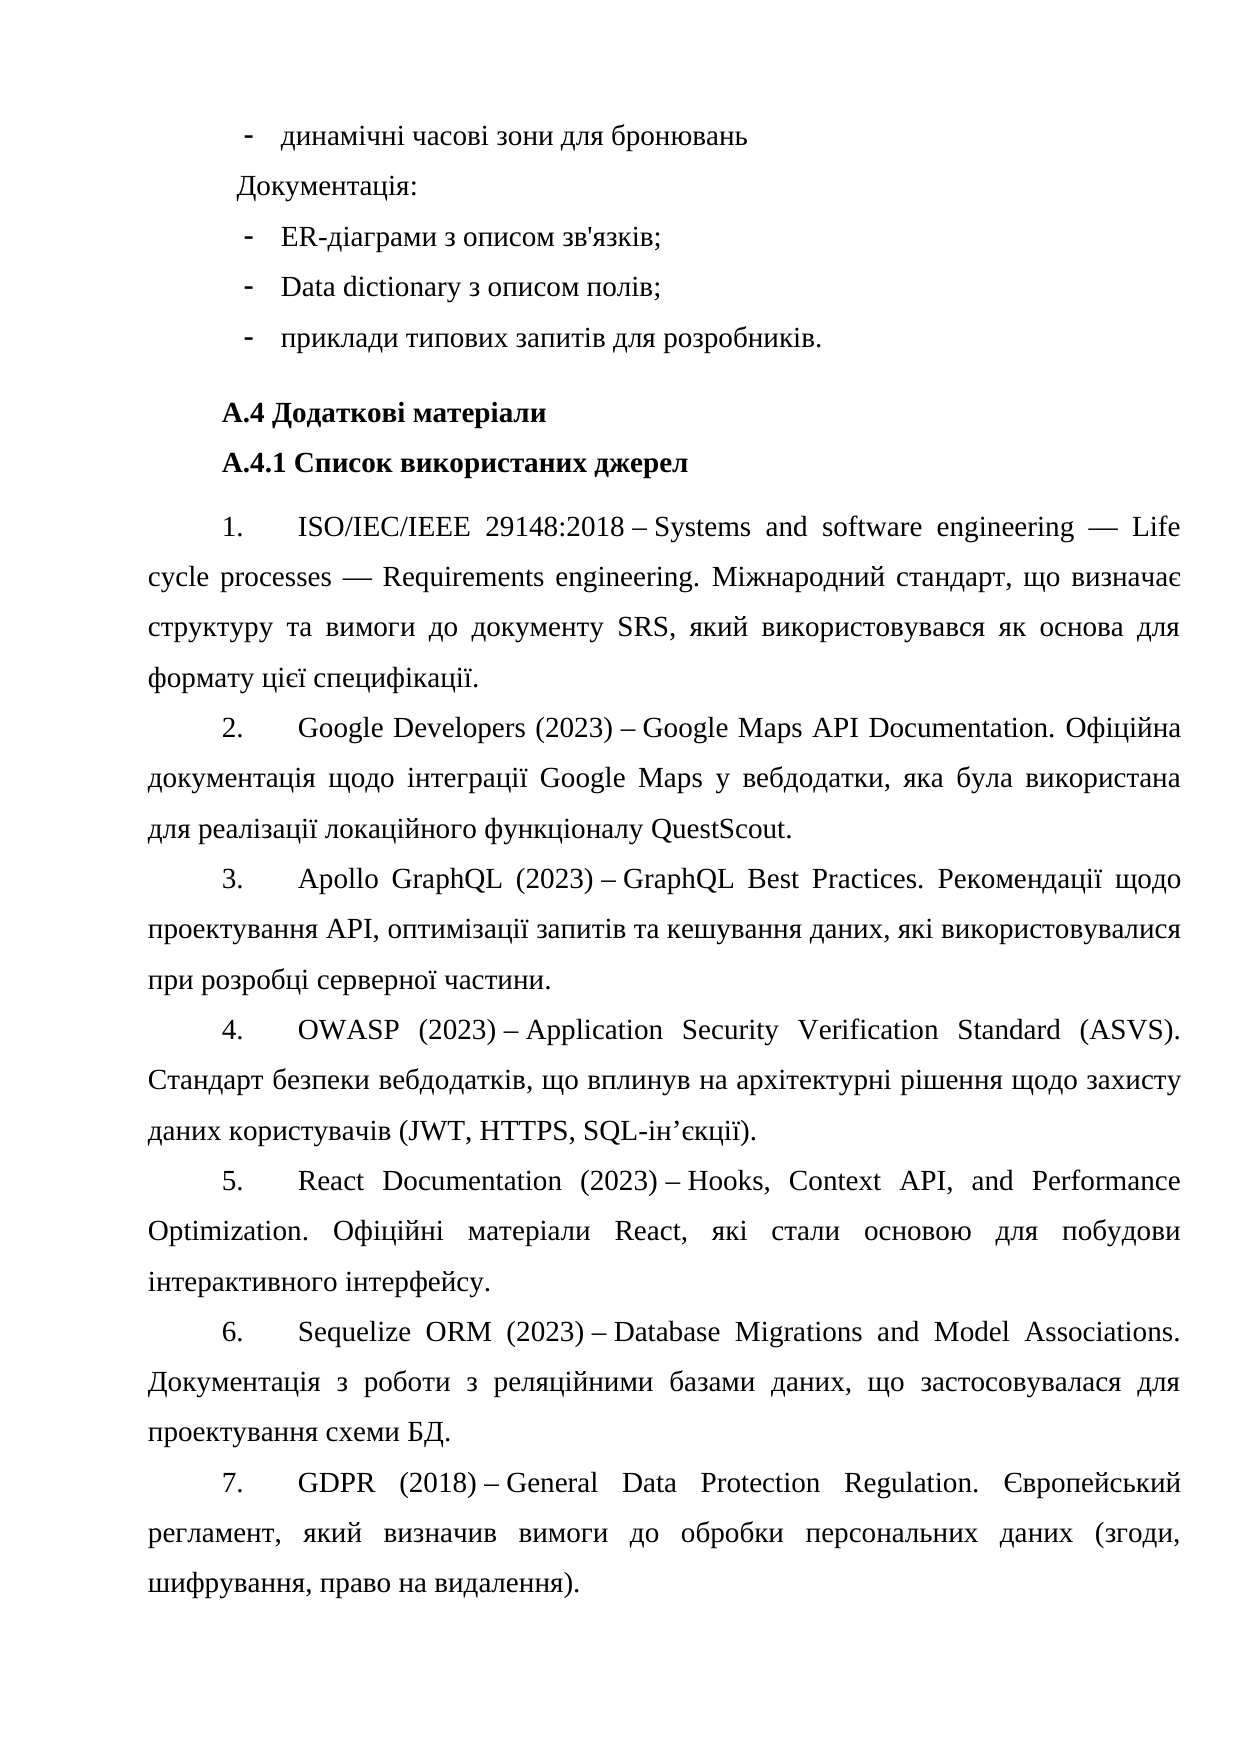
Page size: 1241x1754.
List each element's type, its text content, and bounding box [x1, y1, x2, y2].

list Google Developers (2023) – Google Maps API Documentation. Офіційна документація щодо інтеграції Google Maps у вебдодатки, яка була використана для реалізації локаційного функціоналу QuestScout. [148, 710, 1181, 844]
list GDPR (2018) – General Data Protection Regulation. Європейський регламент, який визначив вимоги до обробки персональних даних (згоди, шифрування, право на видалення). [148, 1465, 1181, 1599]
text А.4 Додаткові матеріали [148, 395, 1181, 429]
list Data dictionary з описом полів; [243, 269, 1181, 303]
list React Documentation (2023) – Hooks, Context API, and Performance Optimization. Офіційні матеріали React, які стали основою для побудови інтерактивного інтерфейсу. [148, 1163, 1181, 1297]
list динамічні часові зони для бронювань [243, 118, 1181, 152]
list Sequelize ORM (2023) – Database Migrations and Model Associations. Документація з роботи з реляційними базами даних, що застосовувалася для проектування схеми БД. [148, 1314, 1181, 1448]
list приклади типових запитів для розробників. [243, 320, 1181, 353]
list Apollo GraphQL (2023) – GraphQL Best Practices. Рекомендації щодо проектування API, оптимізації запитів та кешування даних, які використовувалися при розробці серверної частини. [148, 861, 1181, 995]
text Документація: [148, 168, 1181, 202]
list ER-діаграми з описом зв'язків; [243, 219, 1181, 252]
list OWASP (2023) – Application Security Verification Standard (ASVS). Стандарт безпеки вебдодатків, що вплинув на архітектурні рішення щодо захисту даних користувачів (JWT, HTTPS, SQL-ін’єкції). [148, 1012, 1181, 1146]
text А.4.1 Список використаних джерел [148, 445, 1181, 479]
list ISO/IEC/IEEE 29148:2018 – Systems and software engineering — Life cycle processes — Requirements engineering. Міжнародний стандарт, що визначає структуру та вимоги до документу SRS, який використовувався як основа для формату цієї специфікації. [148, 509, 1181, 693]
